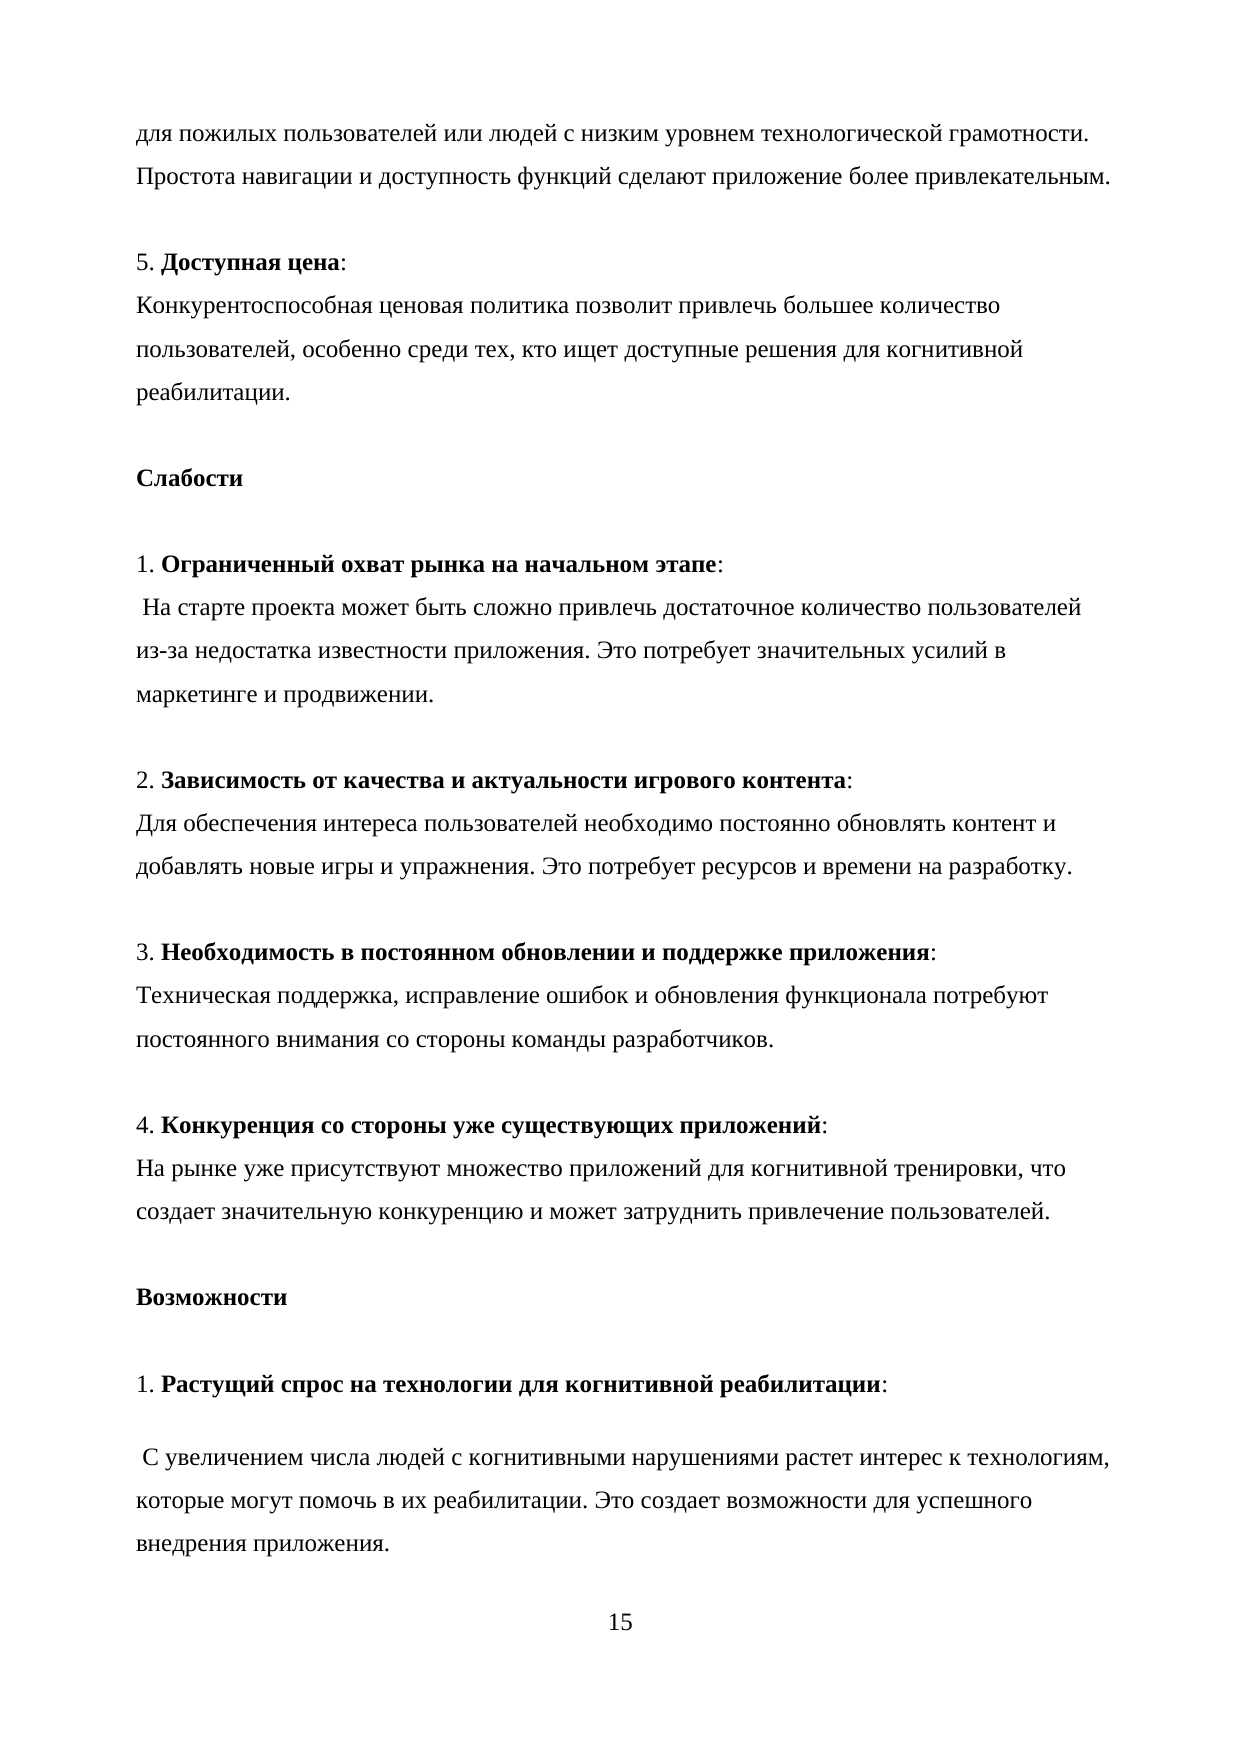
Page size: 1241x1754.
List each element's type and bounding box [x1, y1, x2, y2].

text [136, 118, 1113, 1397]
text [136, 1442, 1113, 1557]
